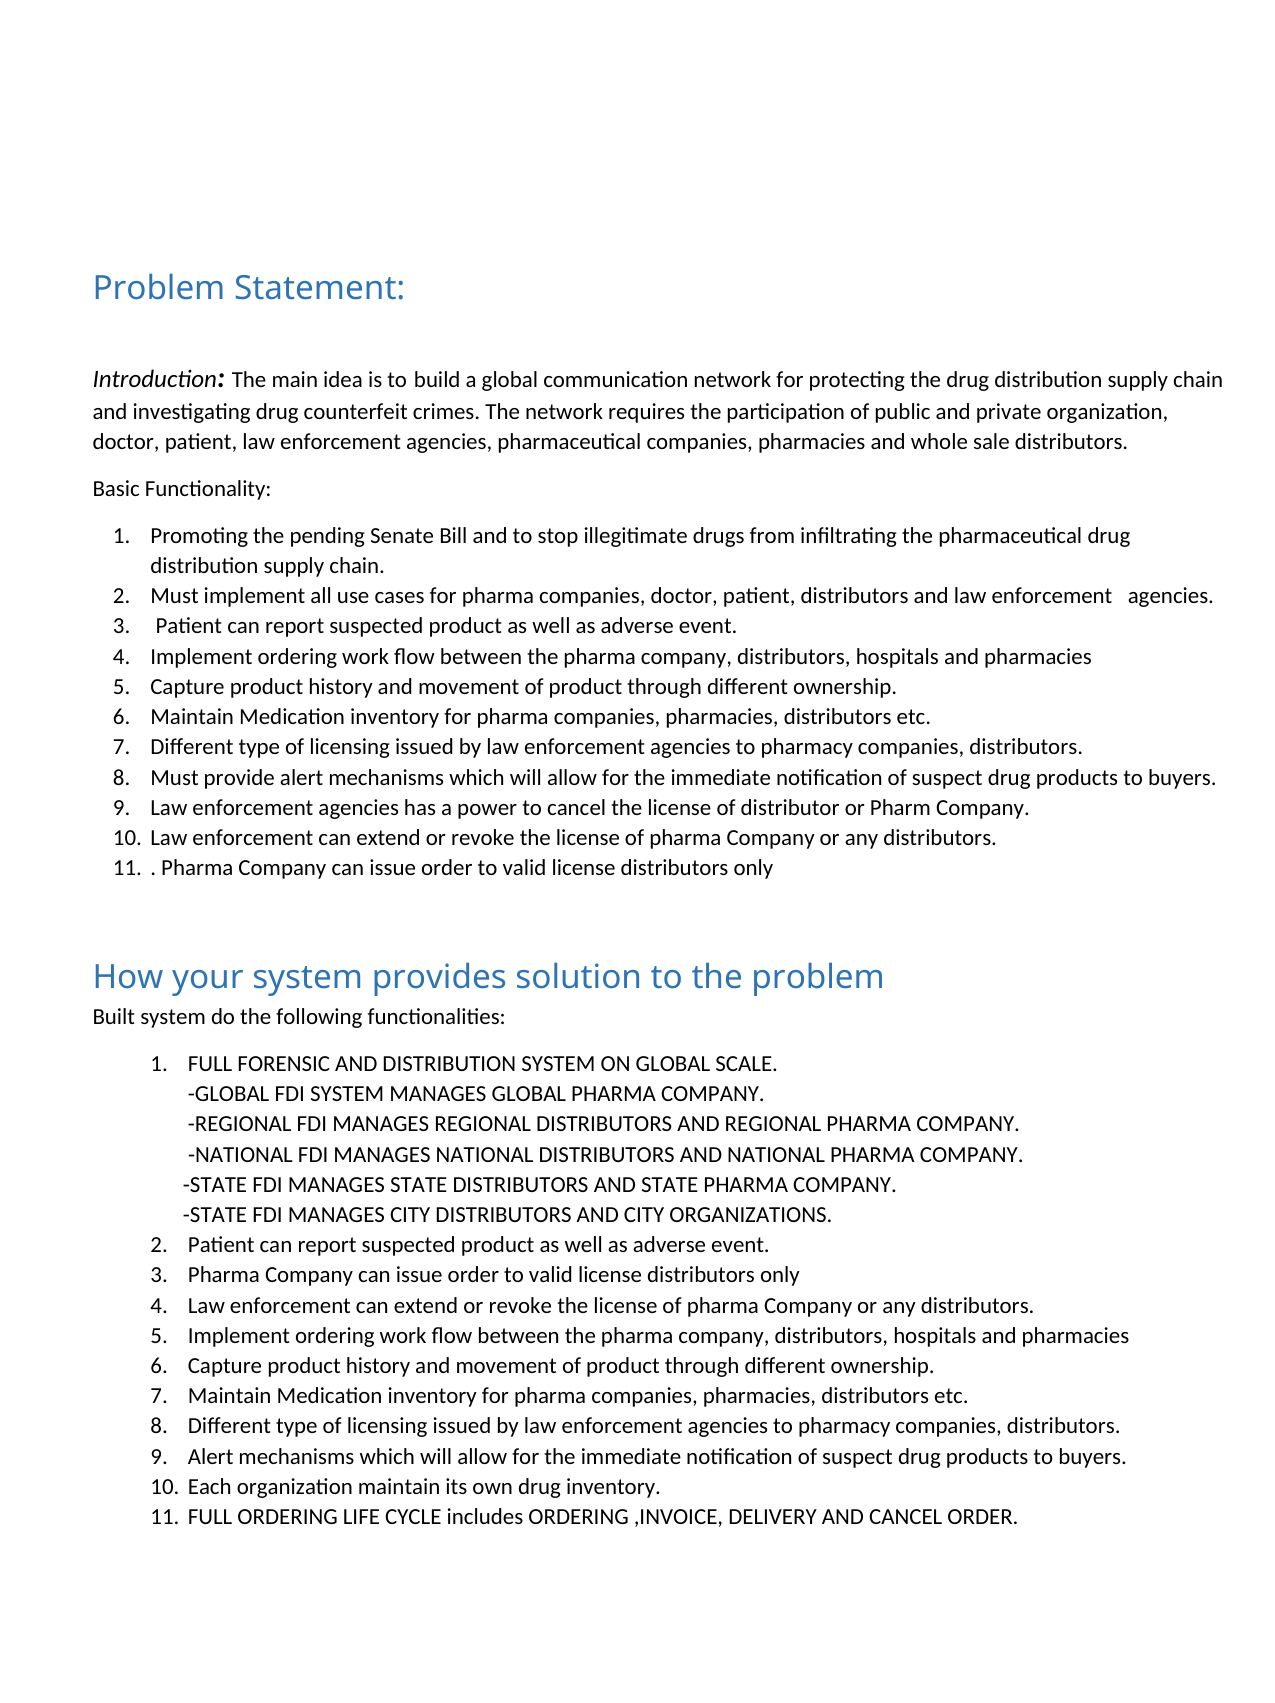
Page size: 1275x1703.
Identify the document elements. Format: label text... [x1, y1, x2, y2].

list Implement ordering work flow between the pharma company, distributors, hospitals and pharmacies [113, 642, 1235, 670]
list FULL FORENSIC AND DISTRIBUTION SYSTEM ON GLOBAL SCALE. -GLOBAL FDI SYSTEM MANAGES GLOBAL PHARMA COMPANY. -REGIONAL FDI MANAGES REGIONAL DISTRIBUTORS AND REGIONAL PHARMA COMPANY. [150, 1049, 1235, 1137]
list Maintain Medication inventory for pharma companies, pharmacies, distributors etc. [150, 1381, 1235, 1409]
list Must implement all use cases for pharma companies, doctor, patient, distributors and law enforcement agencies. [113, 581, 1235, 609]
list -STATE FDI MANAGES CITY DISTRIBUTORS AND CITY ORGANIZATIONS. [150, 1200, 1235, 1228]
list Each organization maintain its own drug inventory. [150, 1472, 1235, 1500]
text Built system do the following functionalities: [92, 1002, 1235, 1030]
list Pharma Company can issue order to valid license distributors only [150, 1261, 1235, 1288]
list Law enforcement can extend or revoke the license of pharma Company or any distributors. [150, 1291, 1235, 1319]
list FULL ORDERING LIFE CYCLE includes ORDERING ,INVOICE, DELIVERY AND CANCEL ORDER. [150, 1502, 1235, 1530]
list Alert mechanisms which will allow for the immediate notification of suspect drug products to buyers. [150, 1442, 1235, 1470]
list Different type of licensing issued by law enforcement agencies to pharmacy companies, distributors. [113, 732, 1235, 761]
list Implement ordering work flow between the pharma company, distributors, hospitals and pharmacies [150, 1321, 1235, 1349]
text Basic Functionality: [92, 474, 1235, 502]
list -STATE FDI MANAGES STATE DISTRIBUTORS AND STATE PHARMA COMPANY. [150, 1170, 1235, 1198]
subtitle Problem Statement: [92, 263, 1235, 309]
list Maintain Medication inventory for pharma companies, pharmacies, distributors etc. [113, 702, 1235, 730]
list Must provide alert mechanisms which will allow for the immediate notification of suspect drug products to buyers. [113, 763, 1235, 791]
list -NATIONAL FDI MANAGES NATIONAL DISTRIBUTORS AND NATIONAL PHARMA COMPANY. [150, 1140, 1235, 1168]
text Introduction: The main idea is to build a global communication network for protecting the drug distribution supply chain and investigating drug counterfeit crimes. The network requires the participation of public and private organization, doctor, patient, law enforcement agencies, pharmaceutical companies, pharmacies and whole sale distributors. [92, 359, 1235, 455]
list Promoting the pending Senate Bill and to stop illegitimate drugs from infiltrating the pharmaceutical drug distribution supply chain. [113, 521, 1235, 579]
list Patient can report suspected product as well as adverse event. [150, 1230, 1235, 1258]
list Different type of licensing issued by law enforcement agencies to pharmacy companies, distributors. [150, 1412, 1235, 1439]
list Patient can report suspected product as well as adverse event. [113, 612, 1235, 640]
list . Pharma Company can issue order to valid license distributors only [113, 853, 1235, 881]
list Capture product history and movement of product through different ownership. [113, 672, 1235, 700]
list Law enforcement can extend or revoke the license of pharma Company or any distributors. [113, 823, 1235, 851]
list Capture product history and movement of product through different ownership. [150, 1351, 1235, 1379]
subtitle How your system provides solution to the problem [92, 953, 1235, 999]
list Law enforcement agencies has a power to cancel the license of distributor or Pharm Company. [113, 793, 1235, 821]
